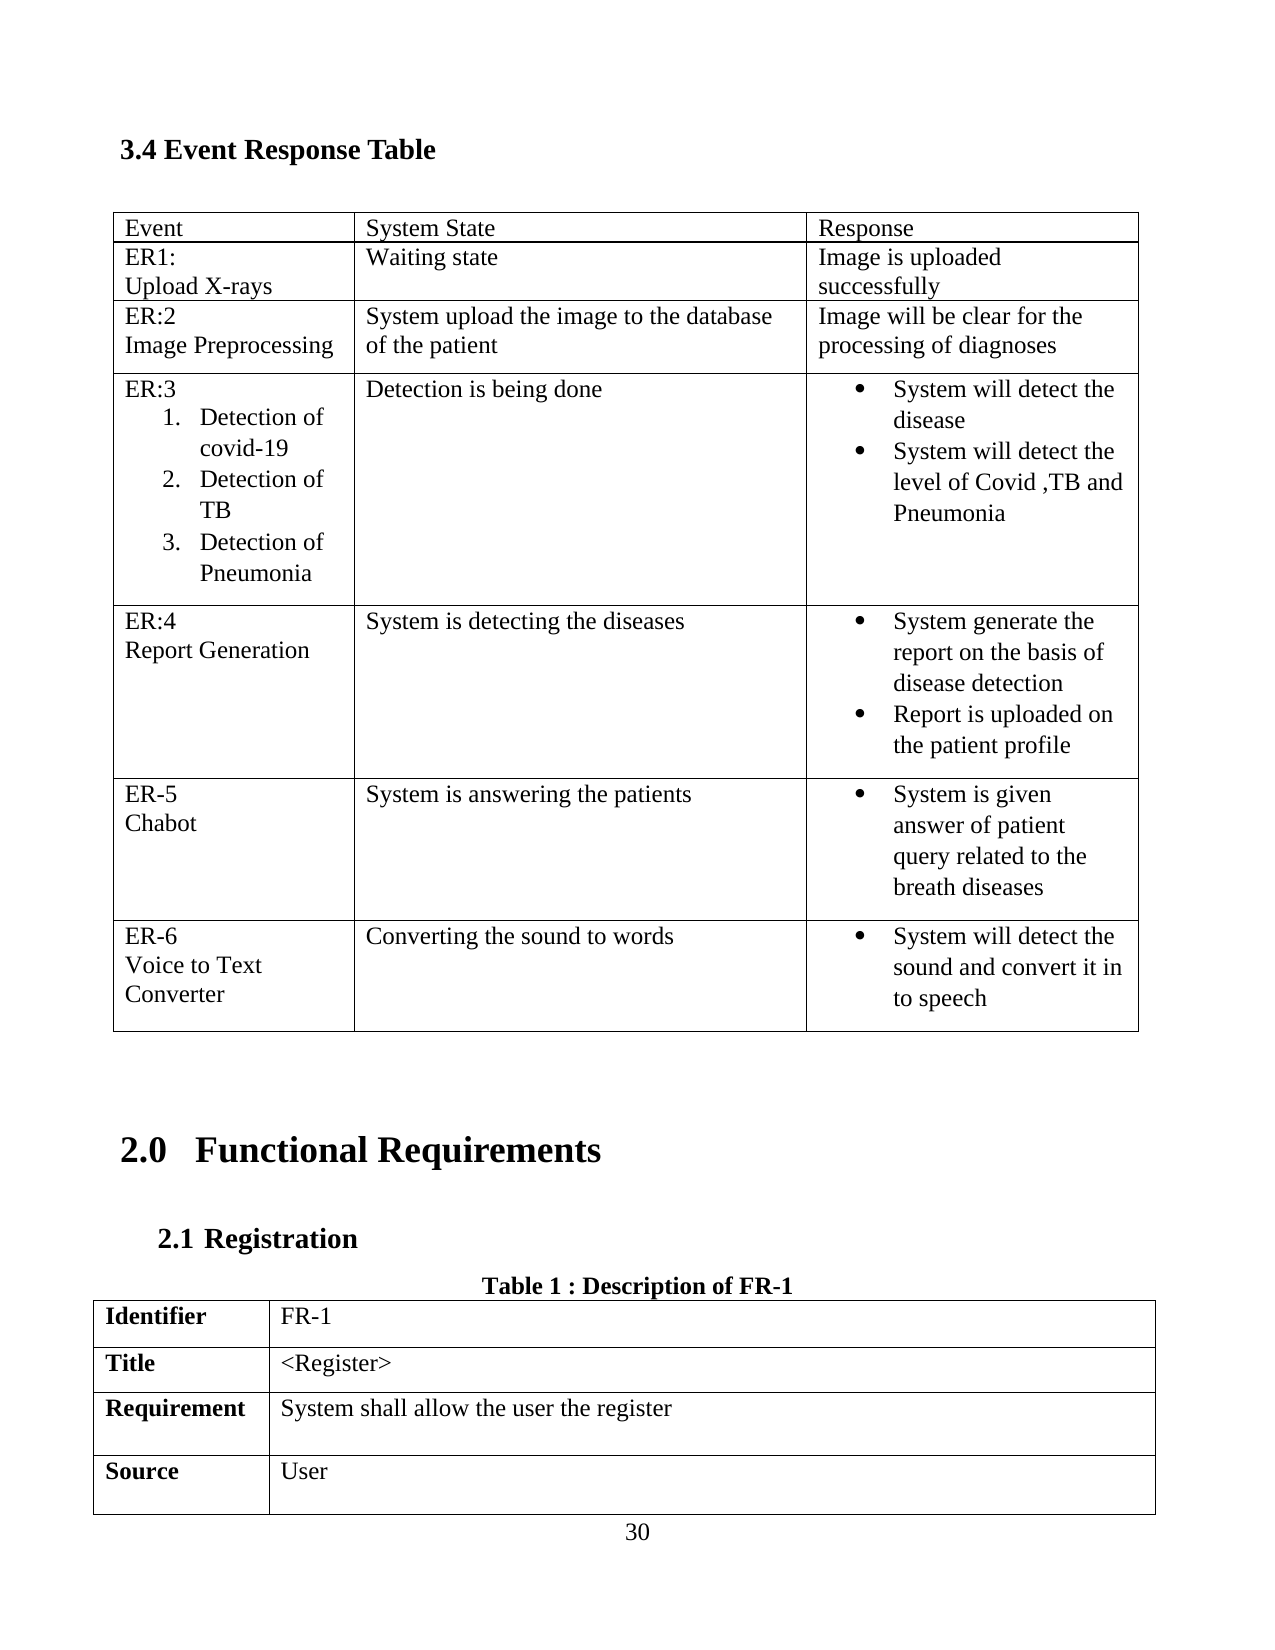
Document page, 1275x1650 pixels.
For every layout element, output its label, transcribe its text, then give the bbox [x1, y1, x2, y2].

table_cell Image will be clear for the processing of diagnoses [807, 301, 1138, 373]
table_cell ER:3 Detection of covid-19 Detection of TB Detection of Pneumonia [114, 374, 354, 605]
text Table 1 : Description of FR-1 [120, 1271, 1155, 1300]
table_header System State [355, 213, 806, 241]
table_cell ER-6 Voice to Text Converter [114, 921, 354, 1031]
table_header FR-1 [270, 1301, 1155, 1347]
table_cell ER-5 Chabot [114, 779, 354, 920]
table_header Identifier [94, 1301, 269, 1347]
subtitle Functional Requirements [120, 1128, 1155, 1171]
table_cell <Register> [270, 1348, 1155, 1392]
table_cell System is given answer of patient query related to the breath diseases [807, 779, 1138, 920]
table_header Response [807, 213, 1138, 241]
table_header Event [114, 213, 354, 241]
table_cell ER1: Upload X-rays [114, 243, 354, 300]
table_cell Waiting state [355, 243, 806, 300]
subtitle 3.4 Event Response Table [120, 132, 1155, 166]
table_cell System upload the image to the database of the patient [355, 301, 806, 373]
subtitle Registration [157, 1221, 1155, 1254]
table_cell Image is uploaded successfully [807, 243, 1138, 300]
table_cell Source [94, 1456, 269, 1513]
table_cell Title [94, 1348, 269, 1392]
table_cell ER:2 Image Preprocessing [114, 301, 354, 373]
table_cell Requirement [94, 1393, 269, 1455]
table_cell Detection is being done [355, 374, 806, 605]
table_cell System will detect the sound and convert it in to speech [807, 921, 1138, 1031]
table_cell System is detecting the diseases [355, 606, 806, 778]
table_cell Converting the sound to words [355, 921, 806, 1031]
table_cell System will detect the disease System will detect the level of Covid ,TB and Pneumonia [807, 374, 1138, 605]
table_cell ER:4 Report Generation [114, 606, 354, 778]
table_cell User [270, 1456, 1155, 1513]
table_cell System is answering the patients [355, 779, 806, 920]
table_cell System shall allow the user the register [270, 1393, 1155, 1455]
table_cell System generate the report on the basis of disease detection Report is uploaded on the patient profile [807, 606, 1138, 778]
